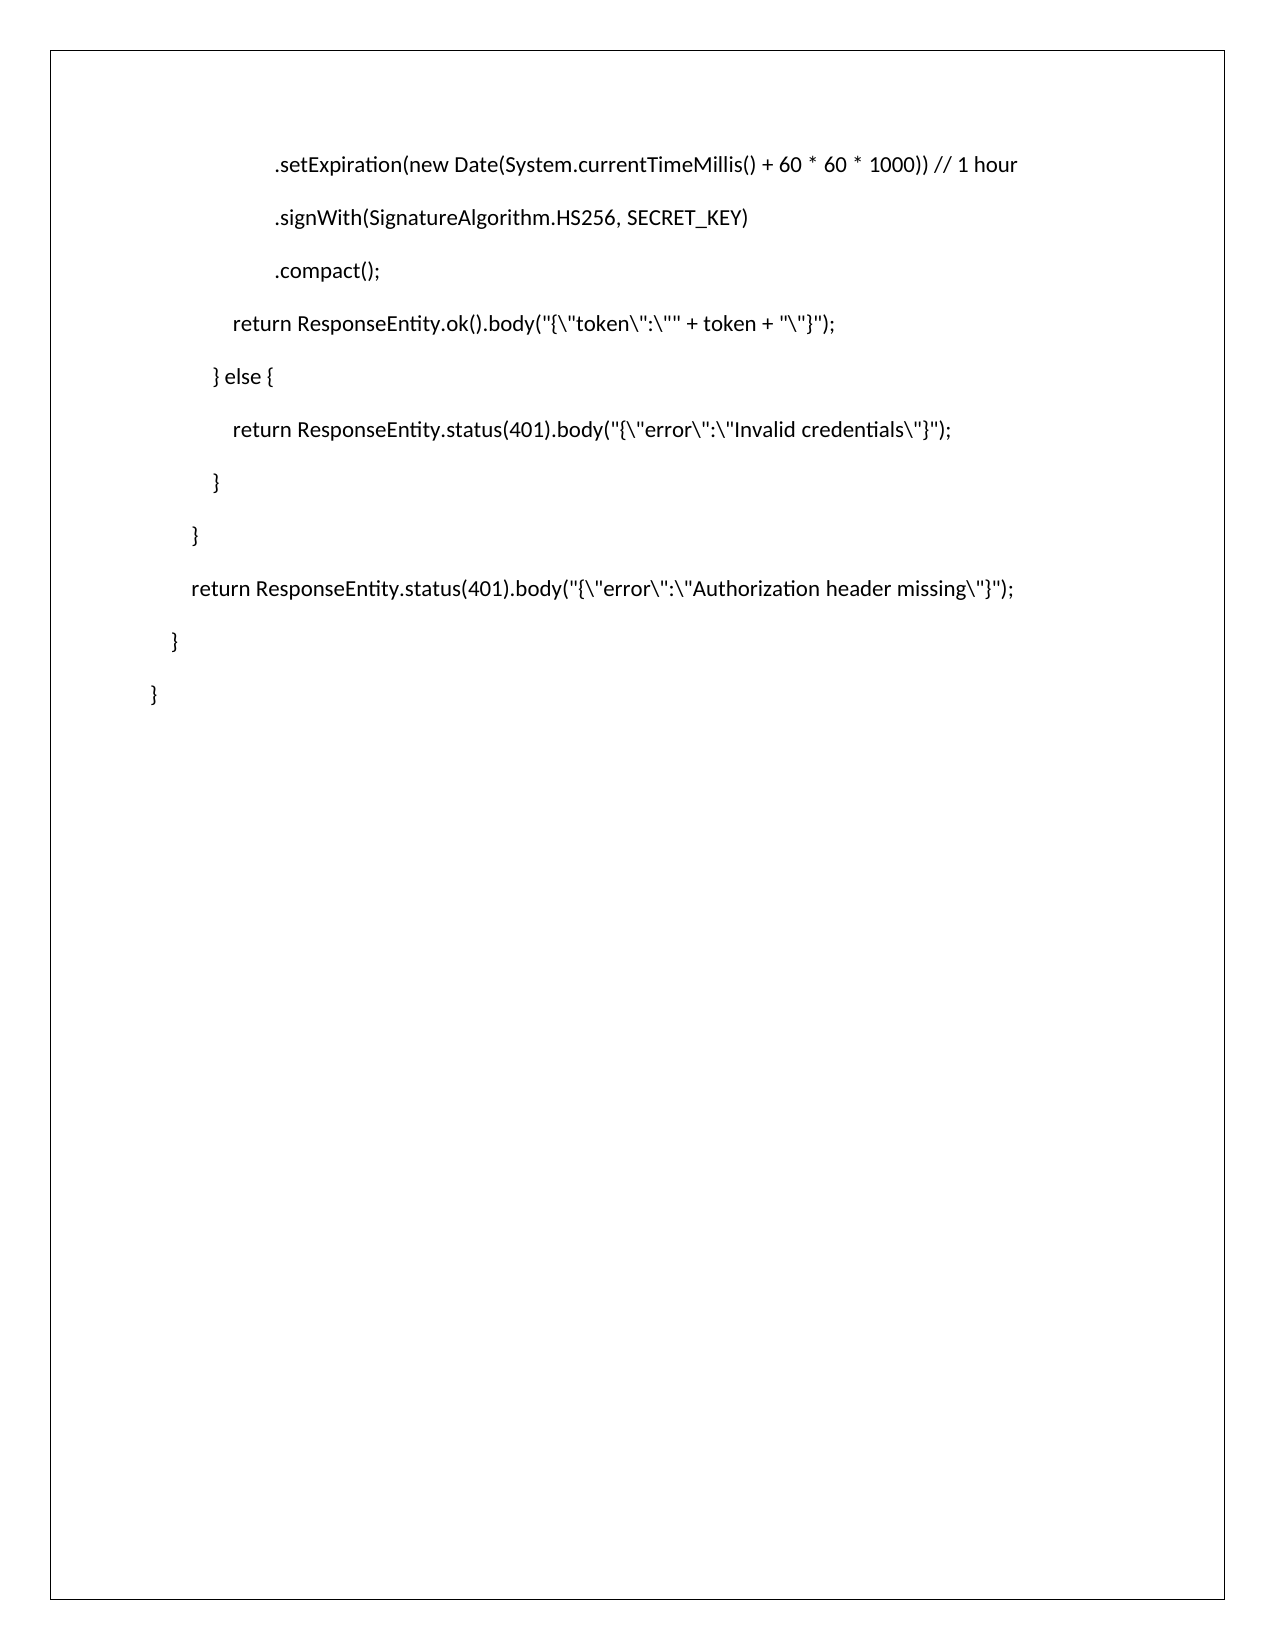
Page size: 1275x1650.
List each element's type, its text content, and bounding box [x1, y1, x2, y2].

text .compact(); [150, 256, 1125, 284]
text return ResponseEntity.status(401).body("{\"error\":\"Invalid credentials\"}"); [150, 415, 1125, 443]
text } [150, 468, 1125, 496]
text return ResponseEntity.status(401).body("{\"error\":\"Authorization header missing\"}"); [150, 574, 1125, 602]
text .setExpiration(new Date(System.currentTimeMillis() + 60 * 60 * 1000)) // 1 hour [150, 150, 1125, 178]
text return ResponseEntity.ok().body("{\"token\":\"" + token + "\"}"); [150, 309, 1125, 337]
text } [150, 627, 1125, 655]
text .signWith(SignatureAlgorithm.HS256, SECRET_KEY) [150, 203, 1125, 231]
text } else { [150, 362, 1125, 390]
text } [150, 680, 1125, 708]
text } [150, 521, 1125, 549]
